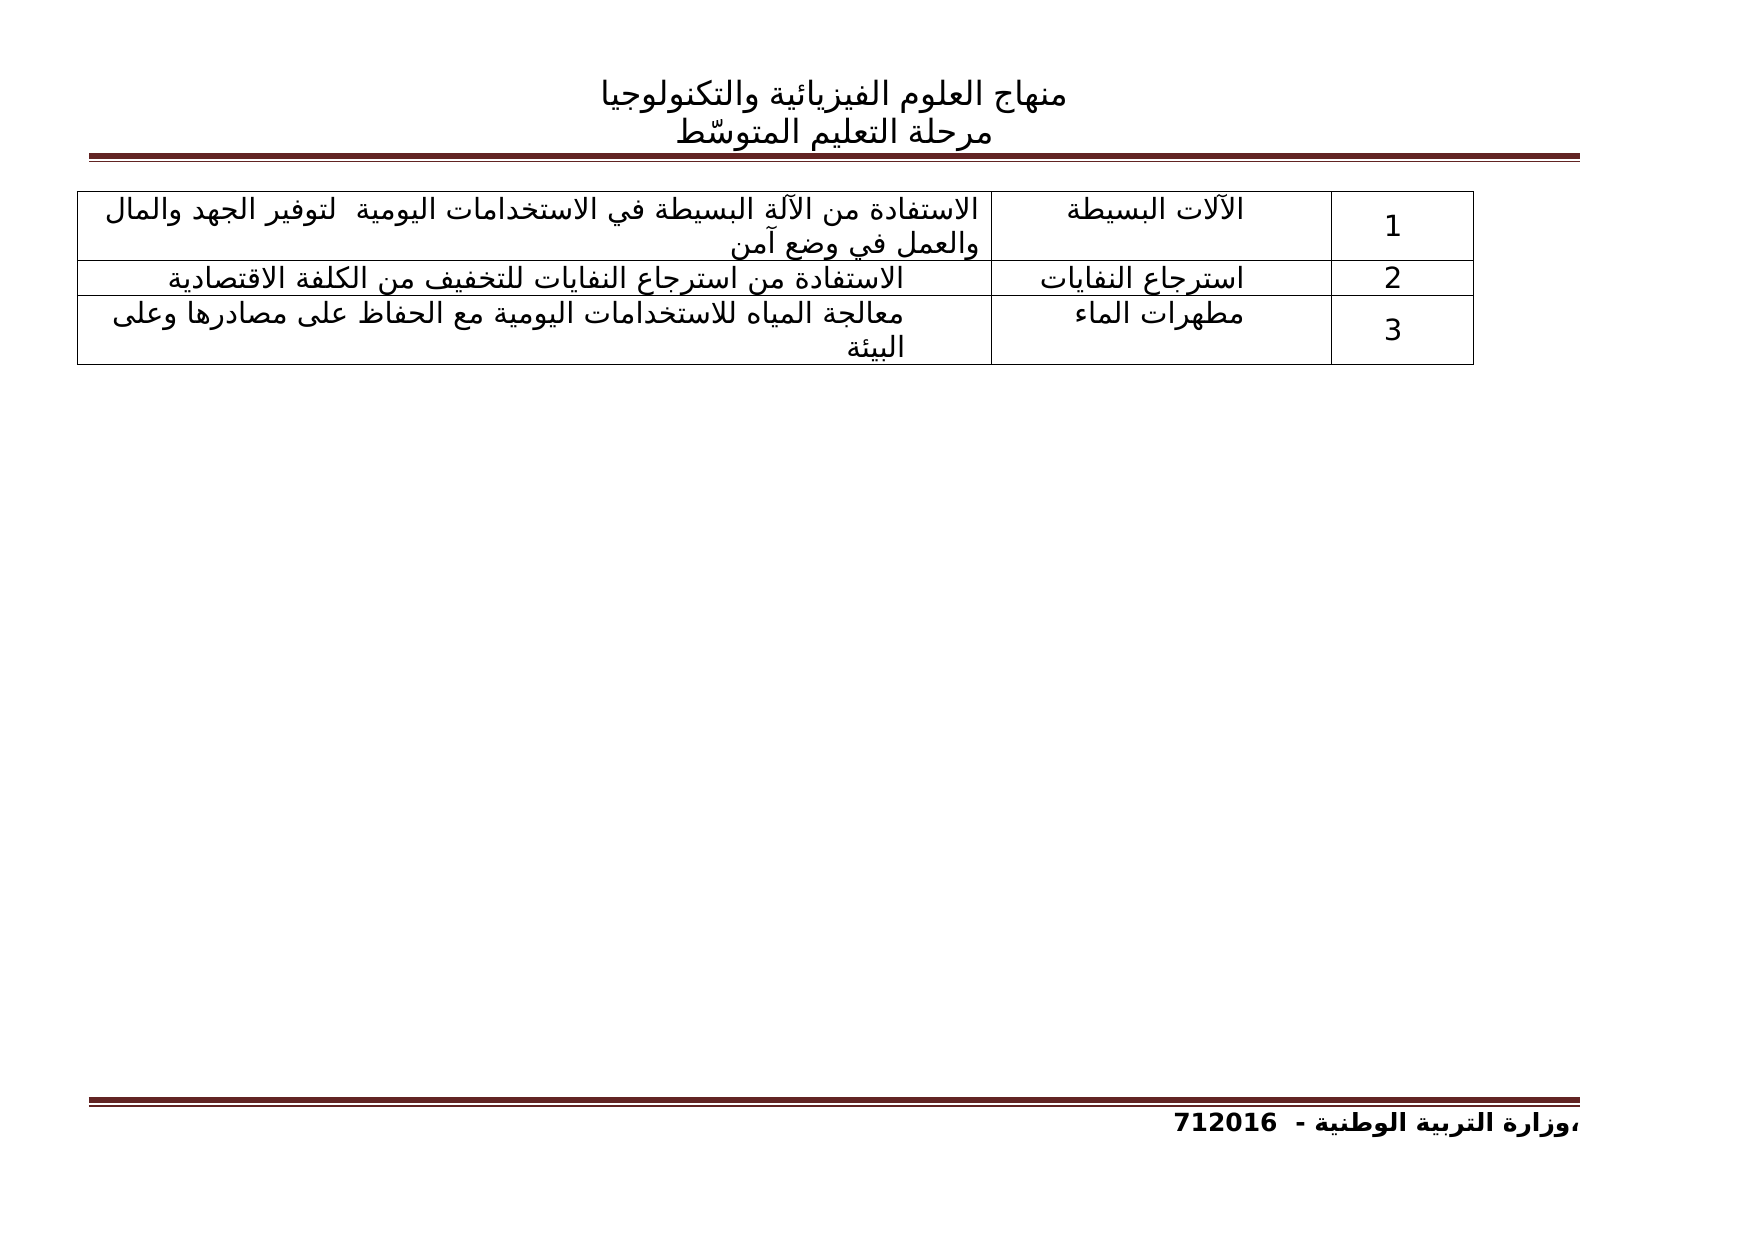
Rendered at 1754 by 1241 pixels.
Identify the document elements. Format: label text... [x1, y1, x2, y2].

table_cell الآلات البسيطة [992, 192, 1331, 260]
table_cell الاستفادة من الآلة البسيطة في الاستخدامات اليومية لتوفير الجهد والمال والعمل في وضع آمن [78, 192, 991, 260]
table_cell 2 [1332, 261, 1473, 295]
table_cell معالجة المياه للاستخدامات اليومية مع الحفاظ على مصادرها وعلى البيئة [78, 296, 991, 364]
table_cell 1 [1332, 192, 1473, 260]
table_cell مطهرات الماء [992, 296, 1331, 364]
table_cell 3 [1332, 296, 1473, 364]
table_cell استرجاع النفايات [992, 261, 1331, 295]
table_cell الاستفادة من استرجاع النفايات للتخفيف من الكلفة الاقتصادية [78, 261, 991, 295]
